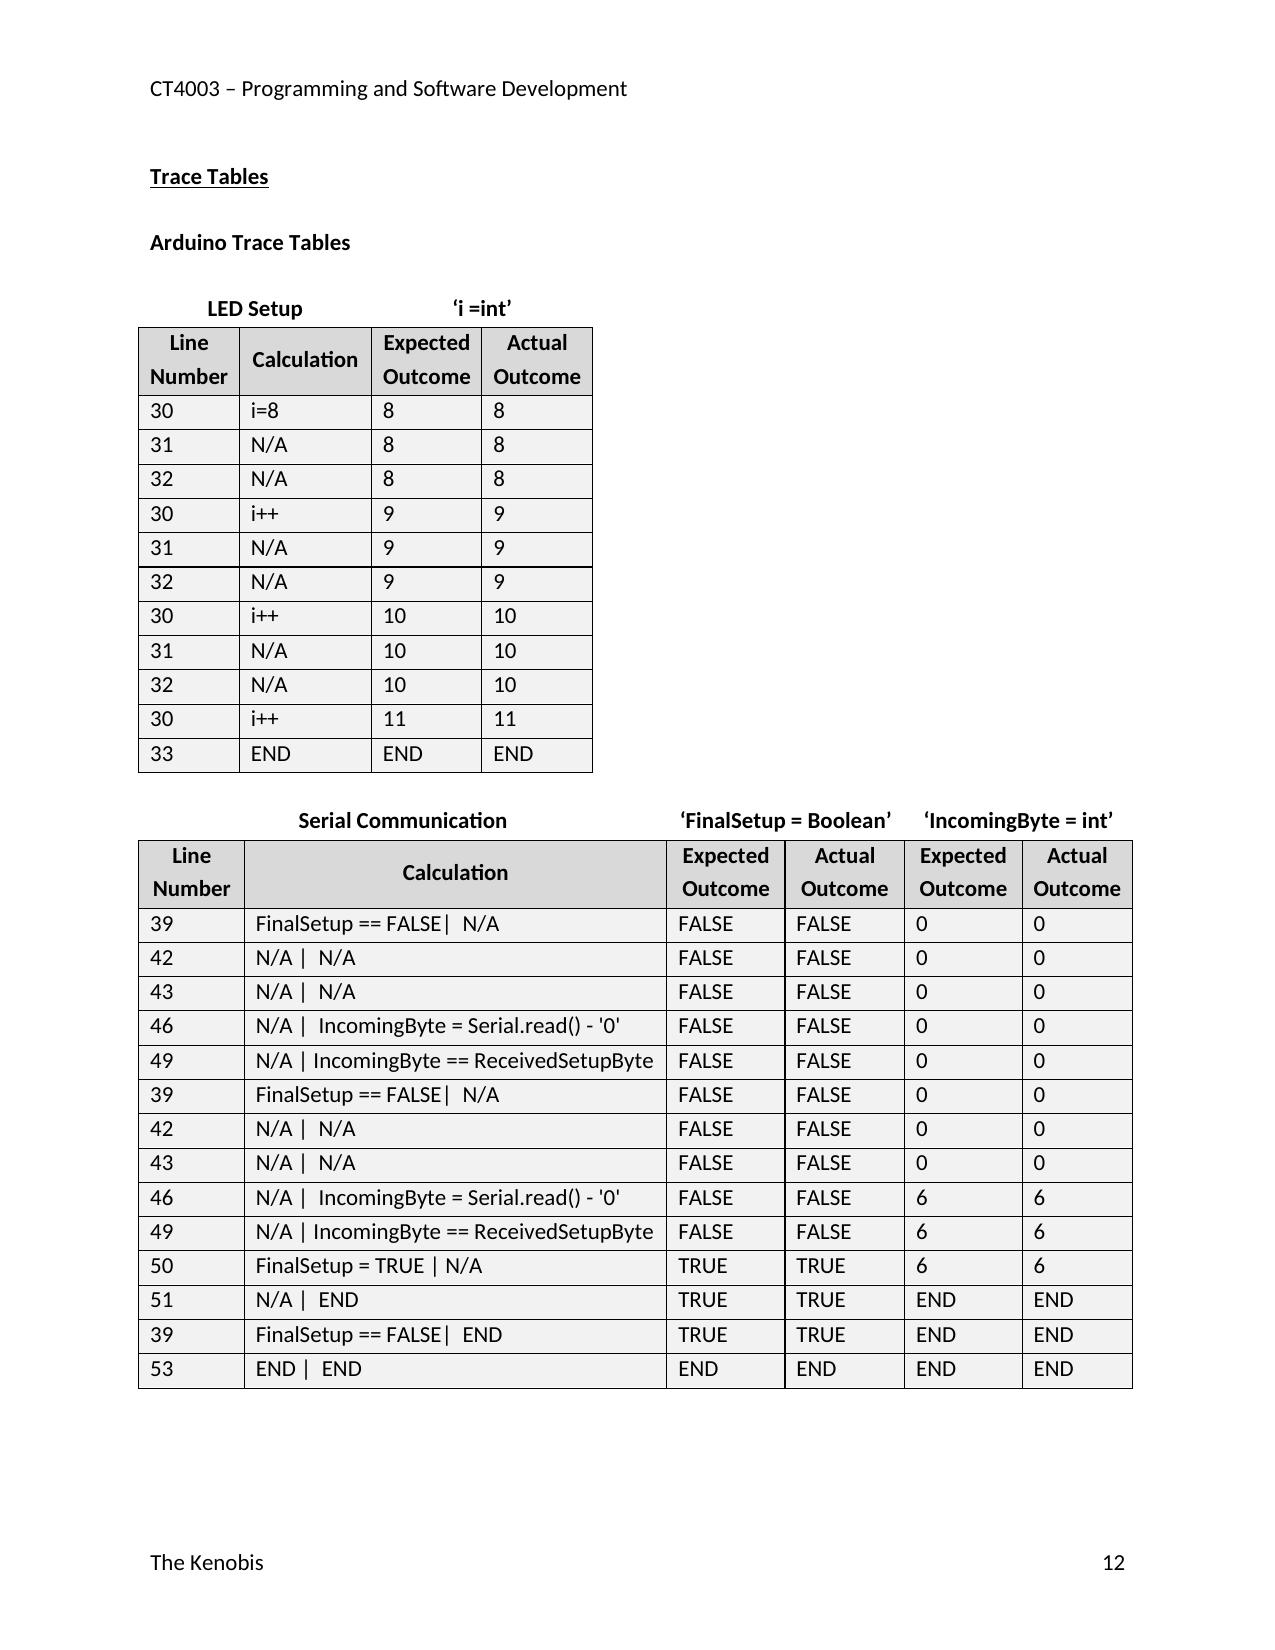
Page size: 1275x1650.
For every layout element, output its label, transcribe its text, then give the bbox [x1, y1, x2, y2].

table_cell FALSE [786, 943, 904, 976]
table_cell N/A | N/A [245, 1149, 666, 1182]
table_cell TRUE [667, 1286, 784, 1319]
table_cell END [482, 739, 592, 772]
table_cell 10 [482, 602, 592, 635]
table_cell 0 [1023, 1011, 1132, 1045]
table_cell 8 [372, 465, 481, 498]
table_header ‘i =int’ [371, 294, 592, 327]
table_cell N/A | N/A [245, 977, 666, 1010]
table_cell FALSE [667, 1217, 784, 1250]
table_cell FALSE [786, 1114, 904, 1147]
table_cell 0 [1023, 943, 1132, 976]
table_cell 0 [1023, 909, 1132, 942]
table_cell FinalSetup == FALSE| N/A [245, 1080, 666, 1113]
table_cell 0 [905, 1114, 1022, 1147]
table_cell N/A [240, 568, 371, 601]
table_cell 9 [372, 499, 481, 532]
table_cell 10 [372, 602, 481, 635]
table_cell END [372, 739, 481, 772]
table_cell 49 [139, 1217, 244, 1250]
table_cell N/A | N/A [245, 1114, 666, 1147]
table_cell END [905, 1354, 1022, 1387]
table_header ‘FinalSetup = Boolean’ [667, 807, 904, 840]
table_cell N/A [240, 533, 371, 566]
table_cell 42 [139, 943, 244, 976]
table_cell FALSE [667, 1149, 784, 1182]
table_cell 31 [139, 533, 239, 566]
table_cell FALSE [667, 1046, 784, 1079]
table_cell N/A | IncomingByte == ReceivedSetupByte [245, 1046, 666, 1079]
table_cell 10 [482, 636, 592, 669]
table_cell END | END [245, 1354, 666, 1387]
table_cell END [905, 1286, 1022, 1319]
subtitle Arduino Trace Tables [150, 228, 1125, 256]
table_cell Line Number [139, 841, 244, 908]
table_cell 0 [1023, 1114, 1132, 1147]
table_cell FALSE [786, 909, 904, 942]
table_cell N/A [240, 636, 371, 669]
table_cell 0 [905, 1149, 1022, 1182]
table_header Serial Communication [139, 807, 667, 840]
table_cell N/A [240, 670, 371, 703]
table_cell FALSE [667, 943, 784, 976]
table_cell 0 [905, 1011, 1022, 1045]
table_cell END [1023, 1320, 1132, 1353]
table_cell 49 [139, 1046, 244, 1079]
table_cell FALSE [786, 1149, 904, 1182]
table_cell TRUE [667, 1251, 784, 1284]
table_cell N/A | IncomingByte == ReceivedSetupByte [245, 1217, 666, 1250]
table_cell 8 [482, 465, 592, 498]
table_cell FALSE [667, 1011, 784, 1045]
table_cell TRUE [786, 1251, 904, 1284]
table_cell 6 [1023, 1183, 1132, 1216]
table_cell N/A [240, 430, 371, 463]
table_cell 30 [139, 499, 239, 532]
table_cell 8 [372, 396, 481, 429]
table_cell 0 [1023, 1080, 1132, 1113]
table_cell 10 [482, 670, 592, 703]
table_cell FALSE [786, 1011, 904, 1045]
table_cell Line Number [139, 328, 239, 395]
table_cell 0 [1023, 1046, 1132, 1079]
table_cell FinalSetup == FALSE| END [245, 1320, 666, 1353]
table_cell 31 [139, 636, 239, 669]
table_cell 0 [905, 977, 1022, 1010]
table_cell 0 [1023, 977, 1132, 1010]
subtitle Trace Tables [150, 162, 1125, 191]
table_cell 11 [482, 705, 592, 738]
table_cell FALSE [667, 1080, 784, 1113]
table_cell TRUE [786, 1286, 904, 1319]
table_cell 32 [139, 568, 239, 601]
table_cell 0 [905, 943, 1022, 976]
table_cell Actual Outcome [482, 328, 592, 395]
table_cell Actual Outcome [1023, 841, 1132, 908]
table_cell 9 [372, 533, 481, 566]
table_cell FALSE [667, 909, 784, 942]
table_cell FALSE [667, 977, 784, 1010]
table_cell FinalSetup == FALSE| N/A [245, 909, 666, 942]
table_cell i++ [240, 499, 371, 532]
table_cell 0 [1023, 1149, 1132, 1182]
table_cell 31 [139, 430, 239, 463]
table_cell FALSE [786, 977, 904, 1010]
table_cell Calculation [240, 328, 371, 395]
table_cell 8 [482, 396, 592, 429]
table_cell FALSE [667, 1183, 784, 1216]
table_cell 43 [139, 1149, 244, 1182]
table_cell Calculation [245, 841, 666, 908]
table_cell 9 [482, 499, 592, 532]
table_cell i++ [240, 705, 371, 738]
table_header LED Setup [139, 294, 371, 327]
table_cell END [240, 739, 371, 772]
table_cell 39 [139, 909, 244, 942]
table_cell FinalSetup = TRUE | N/A [245, 1251, 666, 1284]
table_cell i++ [240, 602, 371, 635]
table_cell N/A [240, 465, 371, 498]
table_cell FALSE [786, 1080, 904, 1113]
table_cell 8 [372, 430, 481, 463]
table_cell 42 [139, 1114, 244, 1147]
table_cell 32 [139, 465, 239, 498]
table_cell 33 [139, 739, 239, 772]
table_cell 9 [482, 568, 592, 601]
table_cell N/A | END [245, 1286, 666, 1319]
table_cell Expected Outcome [372, 328, 481, 395]
table_cell FALSE [786, 1183, 904, 1216]
table_cell FALSE [786, 1217, 904, 1250]
table_cell Actual Outcome [786, 841, 904, 908]
table_cell FALSE [667, 1114, 784, 1147]
table_cell 0 [905, 1046, 1022, 1079]
table_cell 46 [139, 1183, 244, 1216]
table_cell 30 [139, 602, 239, 635]
table_cell 9 [372, 568, 481, 601]
table_cell 39 [139, 1080, 244, 1113]
table_cell 8 [482, 430, 592, 463]
table_cell END [1023, 1354, 1132, 1387]
table_cell 6 [905, 1217, 1022, 1250]
table_cell 30 [139, 396, 239, 429]
table_cell Expected Outcome [667, 841, 784, 908]
table_cell Expected Outcome [905, 841, 1022, 908]
table_cell i=8 [240, 396, 371, 429]
table_cell 39 [139, 1320, 244, 1353]
table_cell END [786, 1354, 904, 1387]
table_cell TRUE [786, 1320, 904, 1353]
table_cell 53 [139, 1354, 244, 1387]
table_cell TRUE [667, 1320, 784, 1353]
table_cell 30 [139, 705, 239, 738]
table_cell 0 [905, 1080, 1022, 1113]
table_cell 11 [372, 705, 481, 738]
table_cell 43 [139, 977, 244, 1010]
table_cell 51 [139, 1286, 244, 1319]
table_cell N/A | IncomingByte = Serial.read() - '0' [245, 1183, 666, 1216]
table_cell 6 [1023, 1251, 1132, 1284]
table_cell 32 [139, 670, 239, 703]
table_cell 50 [139, 1251, 244, 1284]
table_cell 46 [139, 1011, 244, 1045]
table_cell END [667, 1354, 784, 1387]
table_cell END [905, 1320, 1022, 1353]
table_cell N/A | IncomingByte = Serial.read() - '0' [245, 1011, 666, 1045]
table_cell 6 [905, 1251, 1022, 1284]
table_cell 9 [482, 533, 592, 566]
table_cell 6 [905, 1183, 1022, 1216]
table_cell FALSE [786, 1046, 904, 1079]
table_cell 10 [372, 670, 481, 703]
table_cell 10 [372, 636, 481, 669]
table_cell N/A | N/A [245, 943, 666, 976]
table_cell END [1023, 1286, 1132, 1319]
table_cell 0 [905, 909, 1022, 942]
table_header ‘IncomingByte = int’ [905, 807, 1132, 840]
table_cell 6 [1023, 1217, 1132, 1250]
